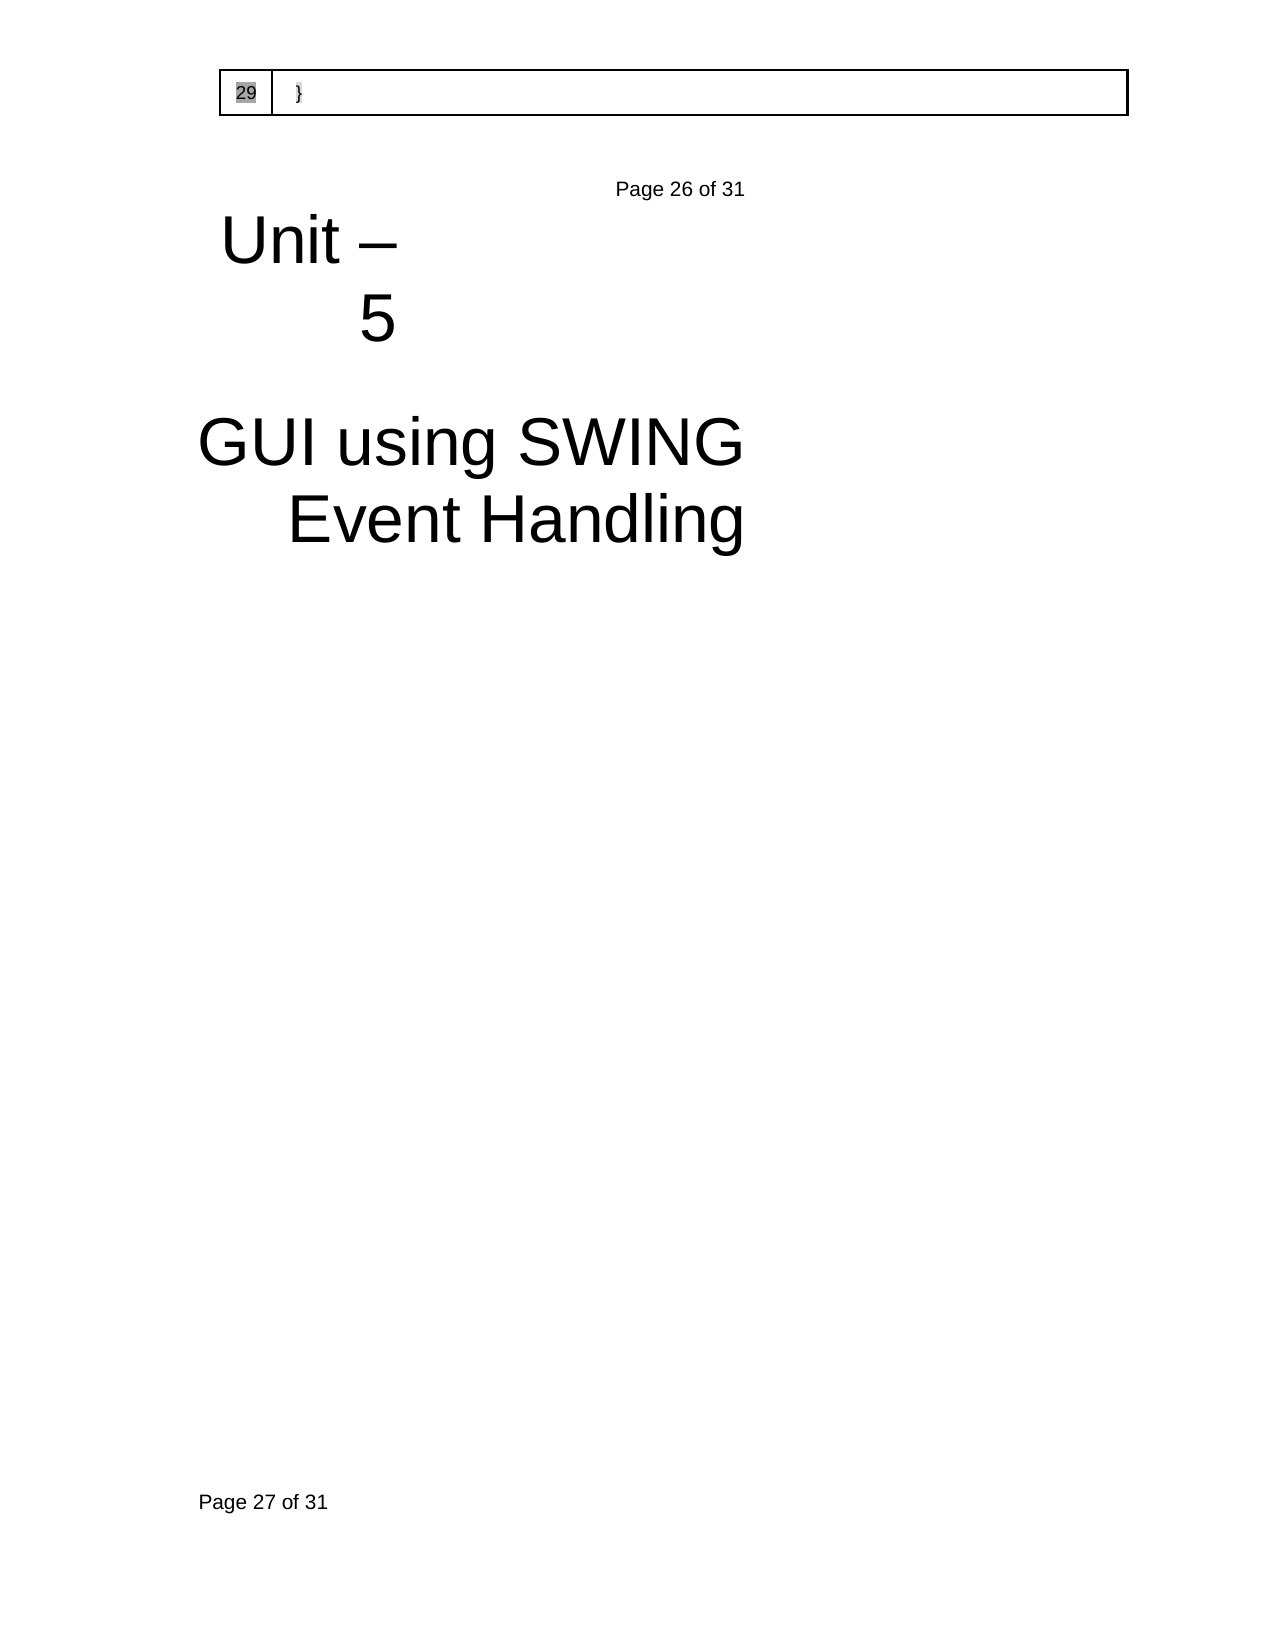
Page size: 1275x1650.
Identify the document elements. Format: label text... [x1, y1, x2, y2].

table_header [273, 71, 1126, 114]
text Page 27 of 31 [196, 1490, 328, 1514]
text Unit – 5 [196, 200, 397, 356]
text Page 26 of 31 [615, 176, 806, 200]
text GUI using SWING Event Handling [196, 401, 747, 557]
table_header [221, 71, 271, 114]
